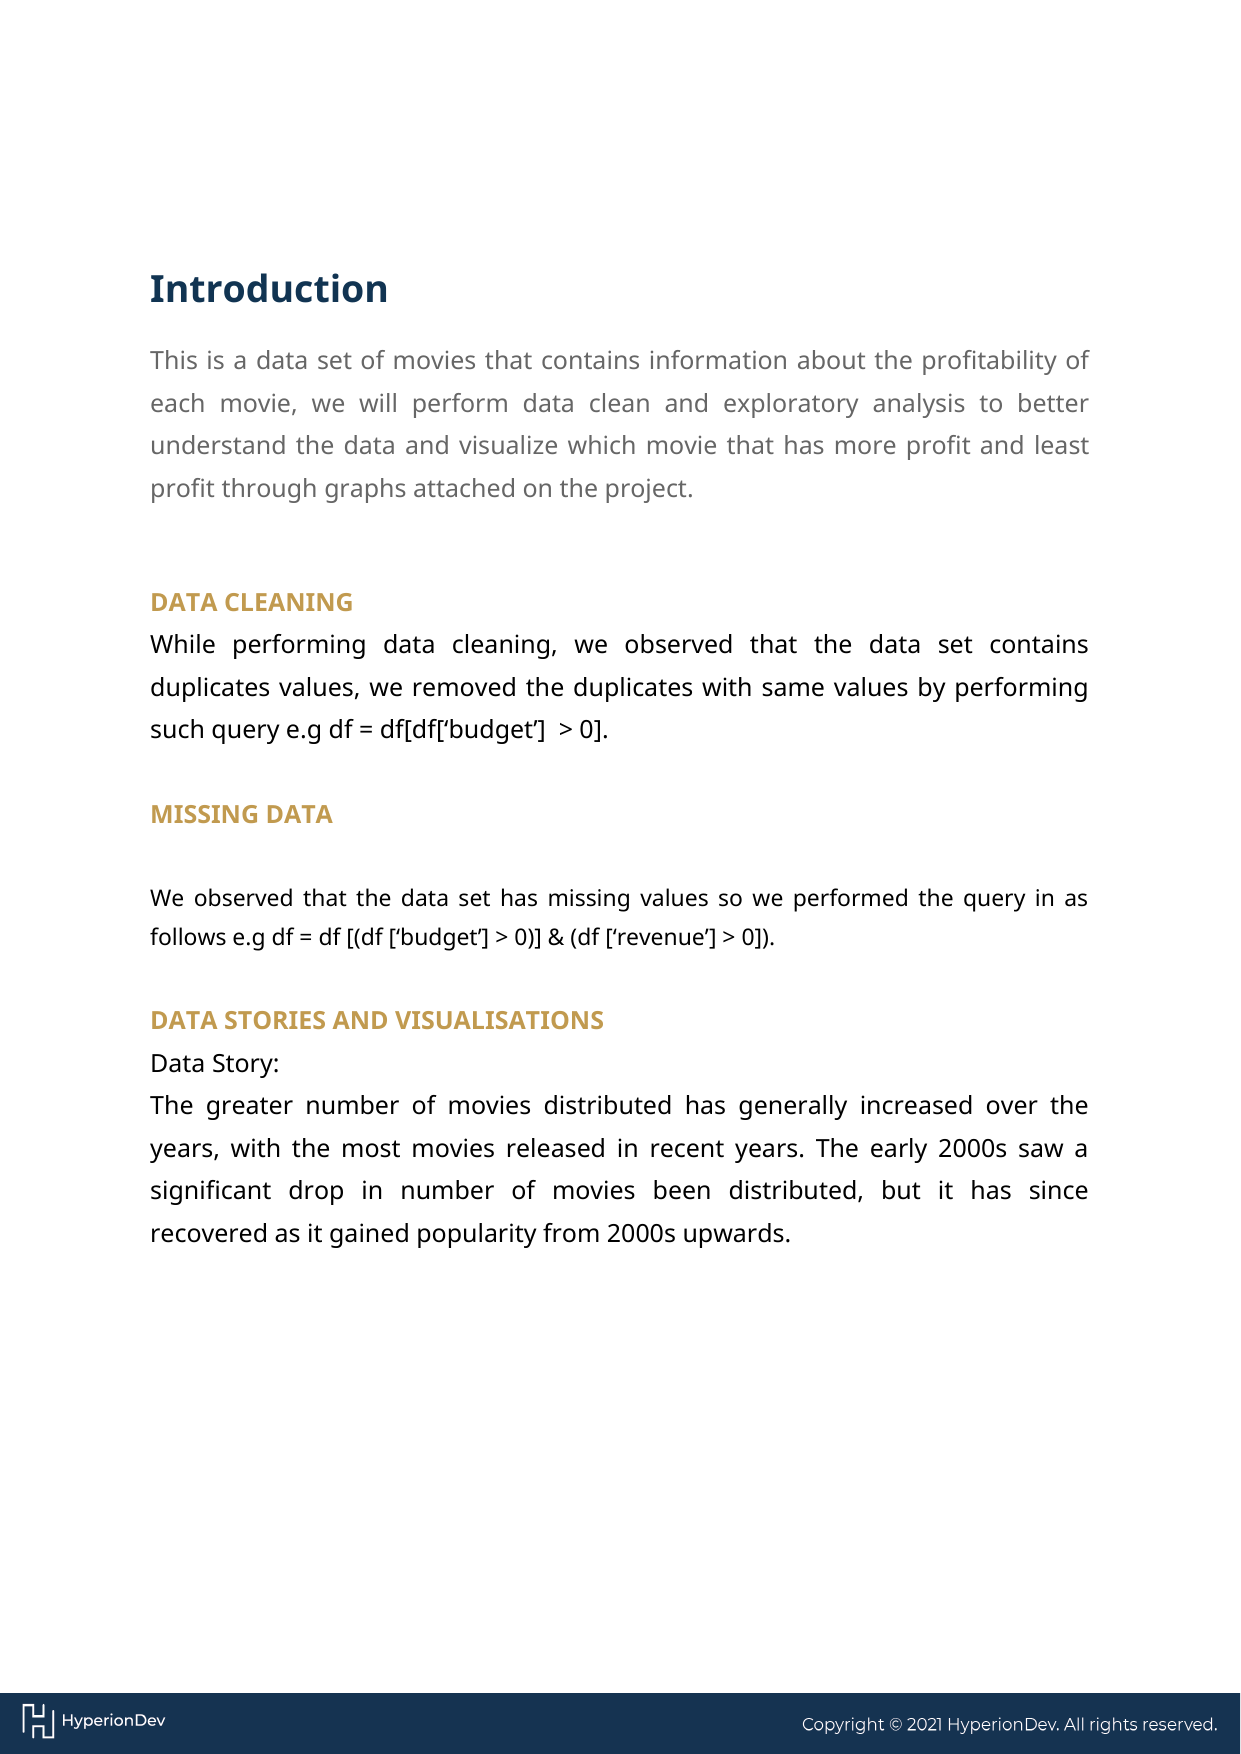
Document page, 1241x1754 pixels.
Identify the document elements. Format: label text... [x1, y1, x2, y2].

picture [0, 1693, 1241, 1754]
text While performing data cleaning, we observed that the data set contains duplicates values, we removed the duplicates with same values by performing such query e.g df = df[df[‘budget’] > 0]. [150, 627, 1090, 746]
text Introduction [150, 262, 1090, 313]
title MISSING DATA [150, 797, 1090, 831]
text Data Story: [150, 1045, 1090, 1079]
text This is a data set of movies that contains information about the profitability of each movie, we will perform data clean and exploratory analysis to better understand the data and visualize which movie that has more profit and least profit through graphs attached on the project. [150, 343, 1090, 504]
text We observed that the data set has missing values so we performed the query in as follows e.g df = df [(df [‘budget’] > 0)] & (df [‘revenue’] > 0]). [150, 882, 1090, 952]
text DATA CLEANING [150, 584, 1090, 619]
title DATA STORIES AND VISUALISATIONS [150, 1003, 1090, 1037]
text The greater number of movies distributed has generally increased over the years, with the most movies released in recent years. The early 2000s saw a significant drop in number of movies been distributed, but it has since recovered as it gained popularity from 2000s upwards. [150, 1088, 1090, 1249]
